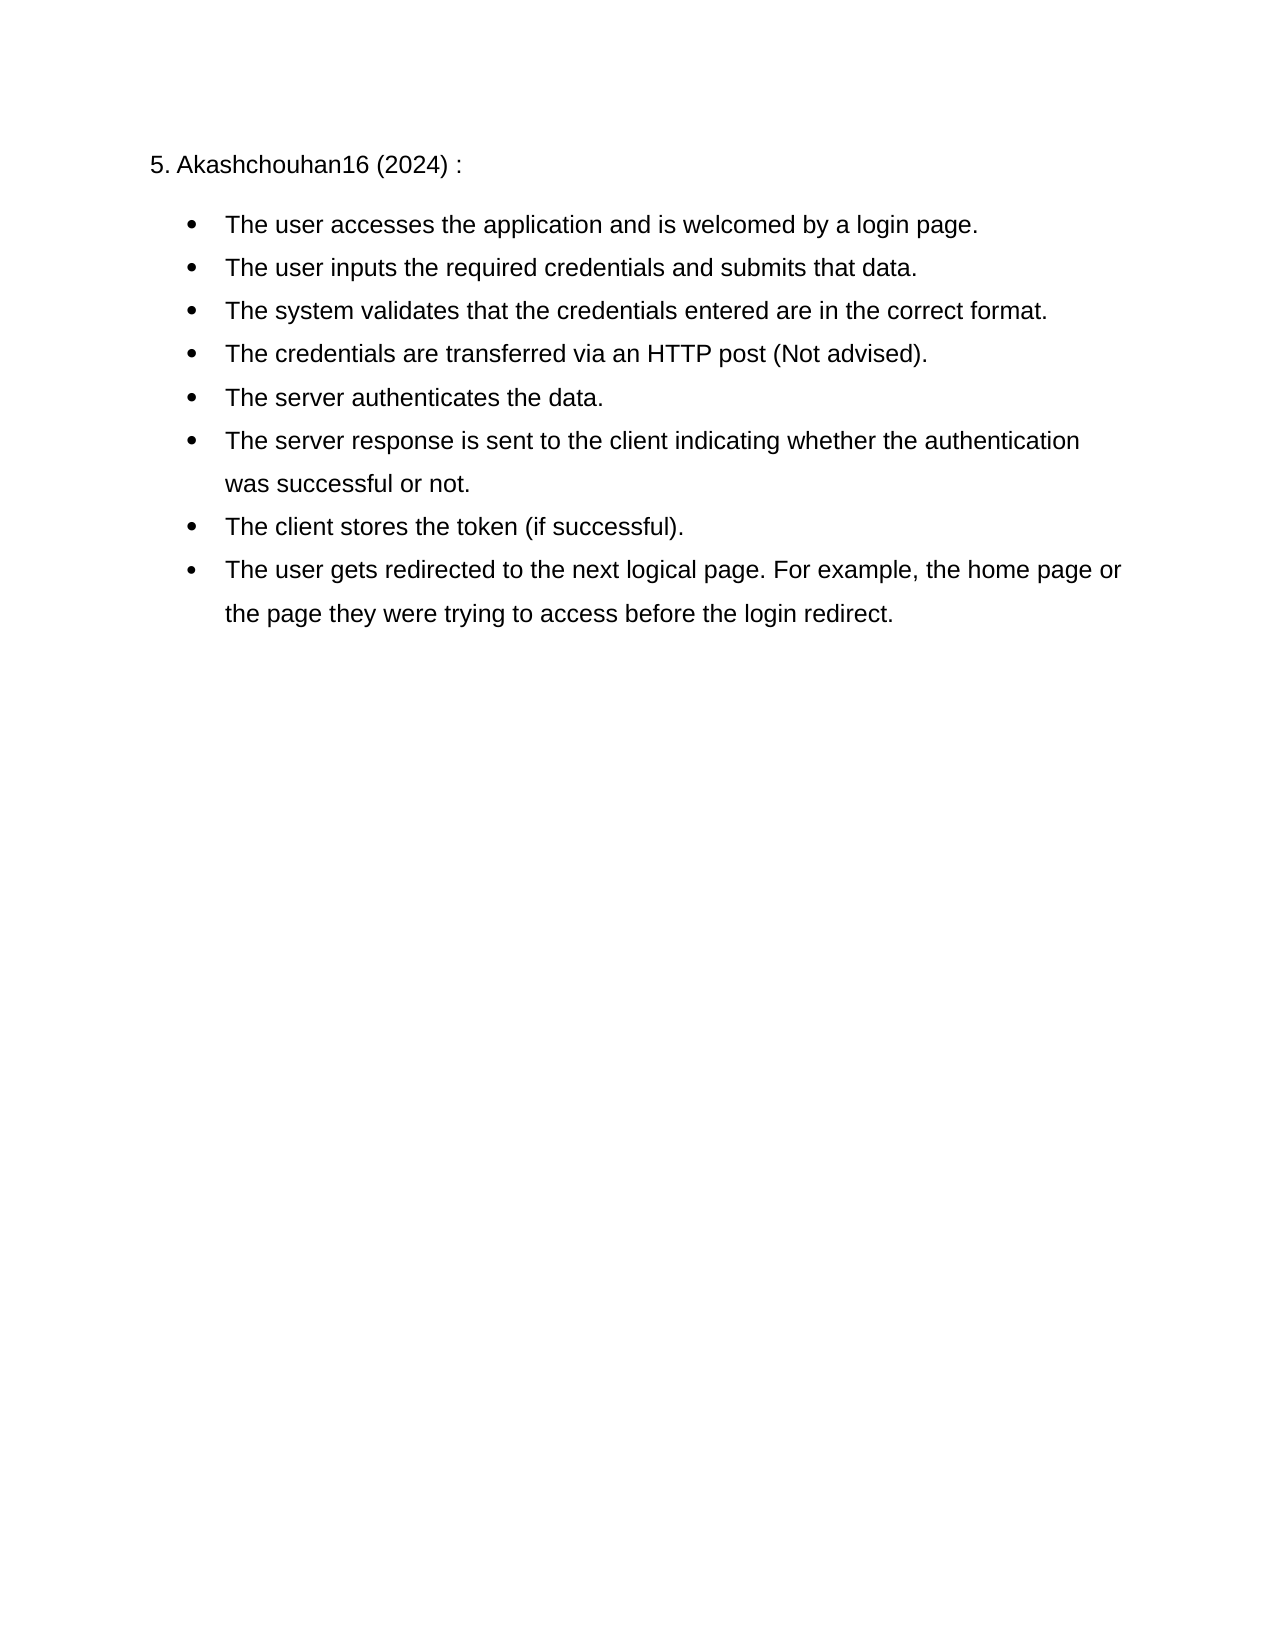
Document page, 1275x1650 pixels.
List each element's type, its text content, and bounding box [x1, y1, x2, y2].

list The client stores the token (if successful). [187, 512, 1125, 541]
list The server response is sent to the client indicating whether the authentication was successful or not. [187, 426, 1125, 498]
list The user accesses the application and is welcomed by a login page. [187, 210, 1125, 239]
list The user inputs the required credentials and submits that data. [187, 253, 1125, 282]
text 5. Akashchouhan16 (2024) : [150, 150, 1125, 179]
list The user gets redirected to the next logical page. For example, the home page or the page they were trying to access before the login redirect. [187, 556, 1125, 627]
list The system validates that the credentials entered are in the correct format. [187, 296, 1125, 325]
list The credentials are transferred via an HTTP post (Not advised). [187, 339, 1125, 368]
list The server authenticates the data. [187, 383, 1125, 412]
